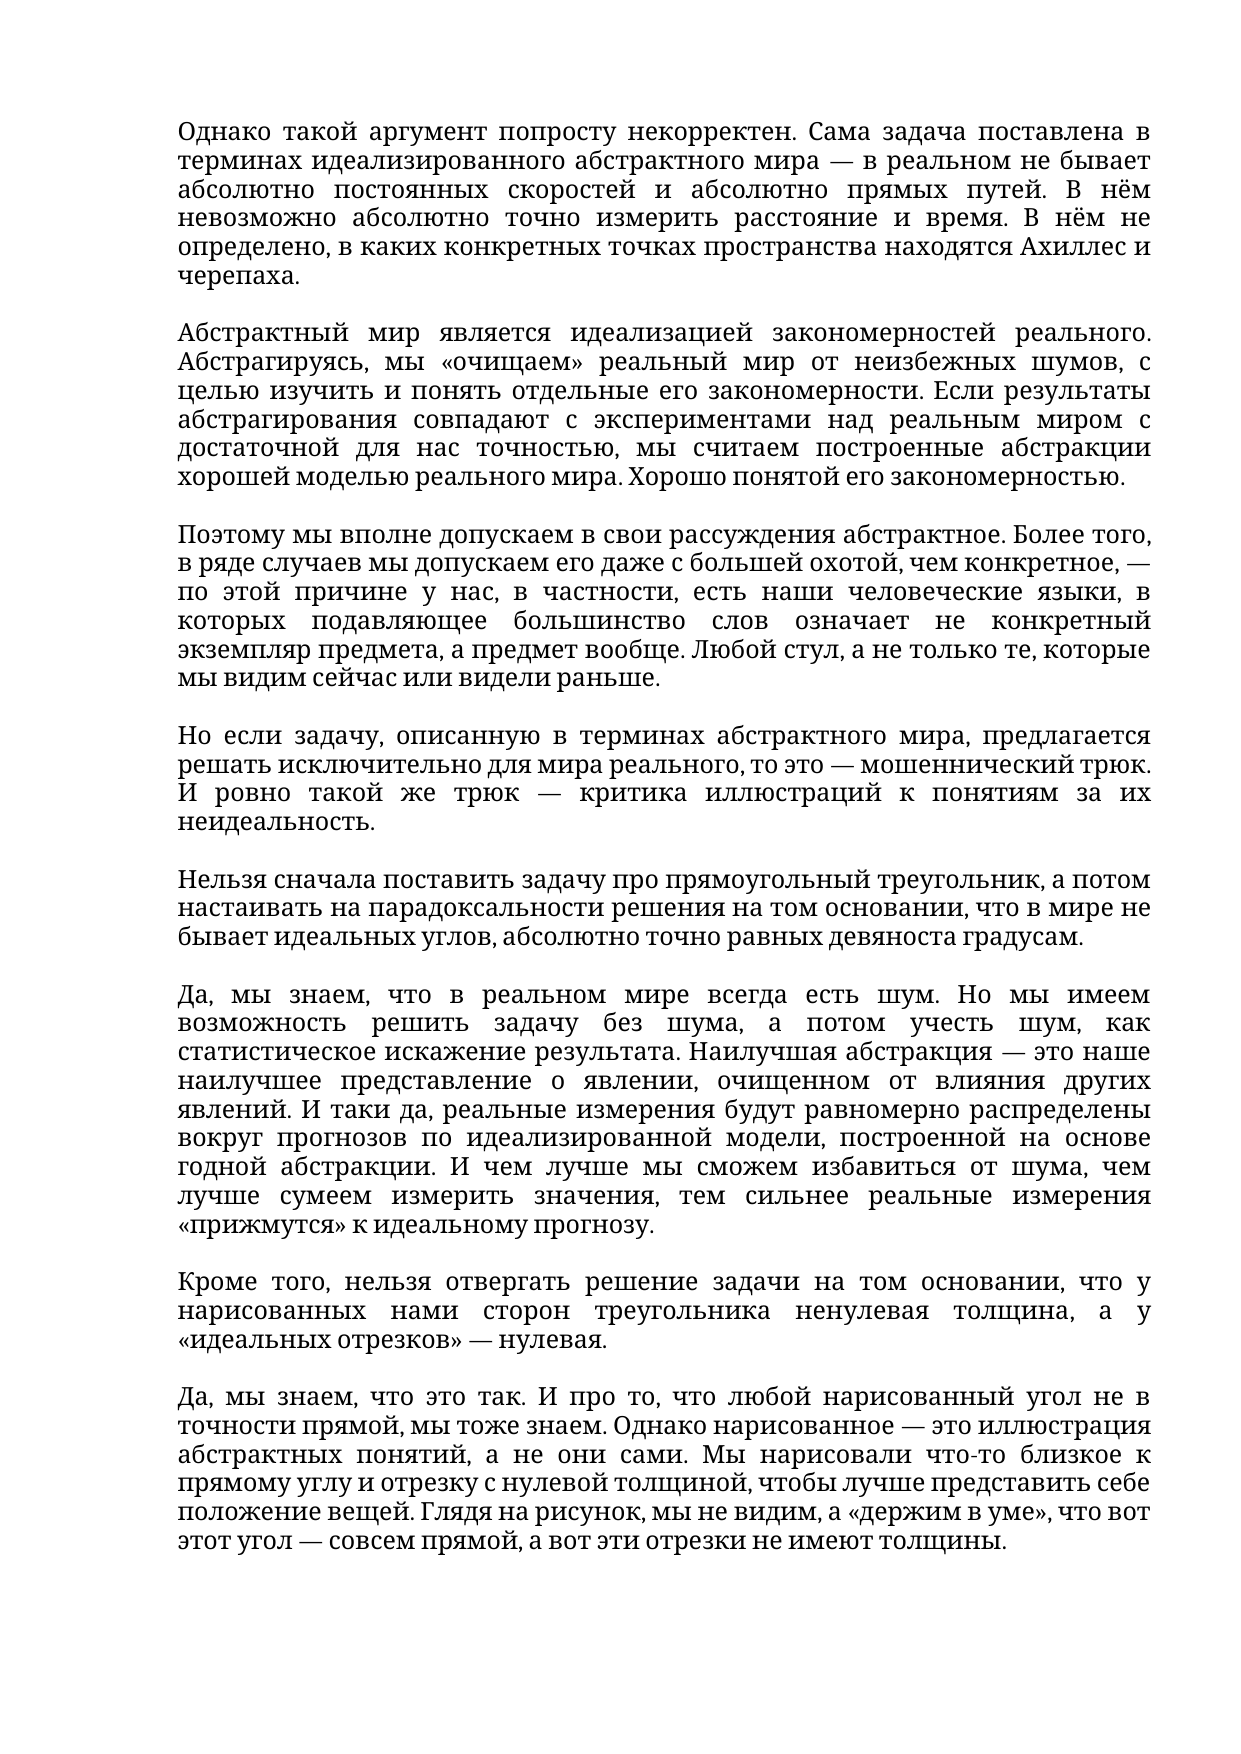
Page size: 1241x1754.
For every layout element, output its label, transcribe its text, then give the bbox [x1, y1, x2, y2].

text Абстрактный мир является идеализацией закономерностей реального. Абстрагируясь, мы «очищаем» реальный мир от неизбежных шумов, с целью изучить и понять отдельные его закономерности. Если результаты абстрагирования совпадают с экспериментами над реальным миром с достаточной для нас точностью, мы считаем построенные абстракции хорошей моделью реального мира. Хорошо понятой его закономерностью. [177, 319, 1152, 492]
text Нельзя сначала поставить задачу про прямоугольный треугольник, а потом настаивать на парадоксальности решения на том основании, что в мире не бывает идеальных углов, абсолютно точно равных девяноста градусам. [177, 866, 1152, 952]
text Однако такой аргумент попросту некорректен. Сама задача поставлена в терминах идеализированного абстрактного мира — в реальном не бывает абсолютно постоянных скоростей и абсолютно прямых путей. В нём невозможно абсолютно точно измерить расстояние и время. В нём не определено, в каких конкретных точках пространства находятся Ахиллес и черепаха. [177, 118, 1152, 291]
text Да, мы знаем, что в реальном мире всегда есть шум. Но мы имеем возможность решить задачу без шума, а потом учесть шум, как статистическое искажение результата. Наилучшая абстракция — это наше наилучшее представление о явлении, очищенном от влияния других явлений. И таки да, реальные измерения будут равномерно распределены вокруг прогнозов по идеализированной модели, построенной на основе годной абстракции. И чем лучше мы сможем избавиться от шума, чем лучше сумеем измерить значения, тем сильнее реальные измерения «прижмутся» к идеальному прогнозу. [177, 981, 1152, 1239]
text Кроме того, нельзя отвергать решение задачи на том основании, что у нарисованных нами сторон треугольника ненулевая толщина, а у «идеальных отрезков» — нулевая. [177, 1268, 1152, 1354]
text Да, мы знаем, что это так. И про то, что любой нарисованный угол не в точности прямой, мы тоже знаем. Однако нарисованное — это иллюстрация абстрактных понятий, а не они сами. Мы нарисовали что-то близкое к прямому углу и отрезку с нулевой толщиной, чтобы лучше представить себе положение вещей. Глядя на рисунок, мы не видим, а «держим в уме», что вот этот угол — совсем прямой, а вот эти отрезки не имеют толщины. [177, 1383, 1152, 1556]
text Поэтому мы вполне допускаем в свои рассуждения абстрактное. Более того, в ряде случаев мы допускаем его даже с большей охотой, чем конкретное, — по этой причине у нас, в частности, есть наши человеческие языки, в которых подавляющее большинство слов означает не конкретный экземпляр предмета, а предмет вообще. Любой стул, а не только те, которые мы видим сейчас или видели раньше. [177, 521, 1152, 693]
text Но если задачу, описанную в терминах абстрактного мира, предлагается решать исключительно для мира реального, то это — мошеннический трюк. И ровно такой же трюк — критика иллюстраций к понятиям за их неидеальность. [177, 722, 1152, 837]
